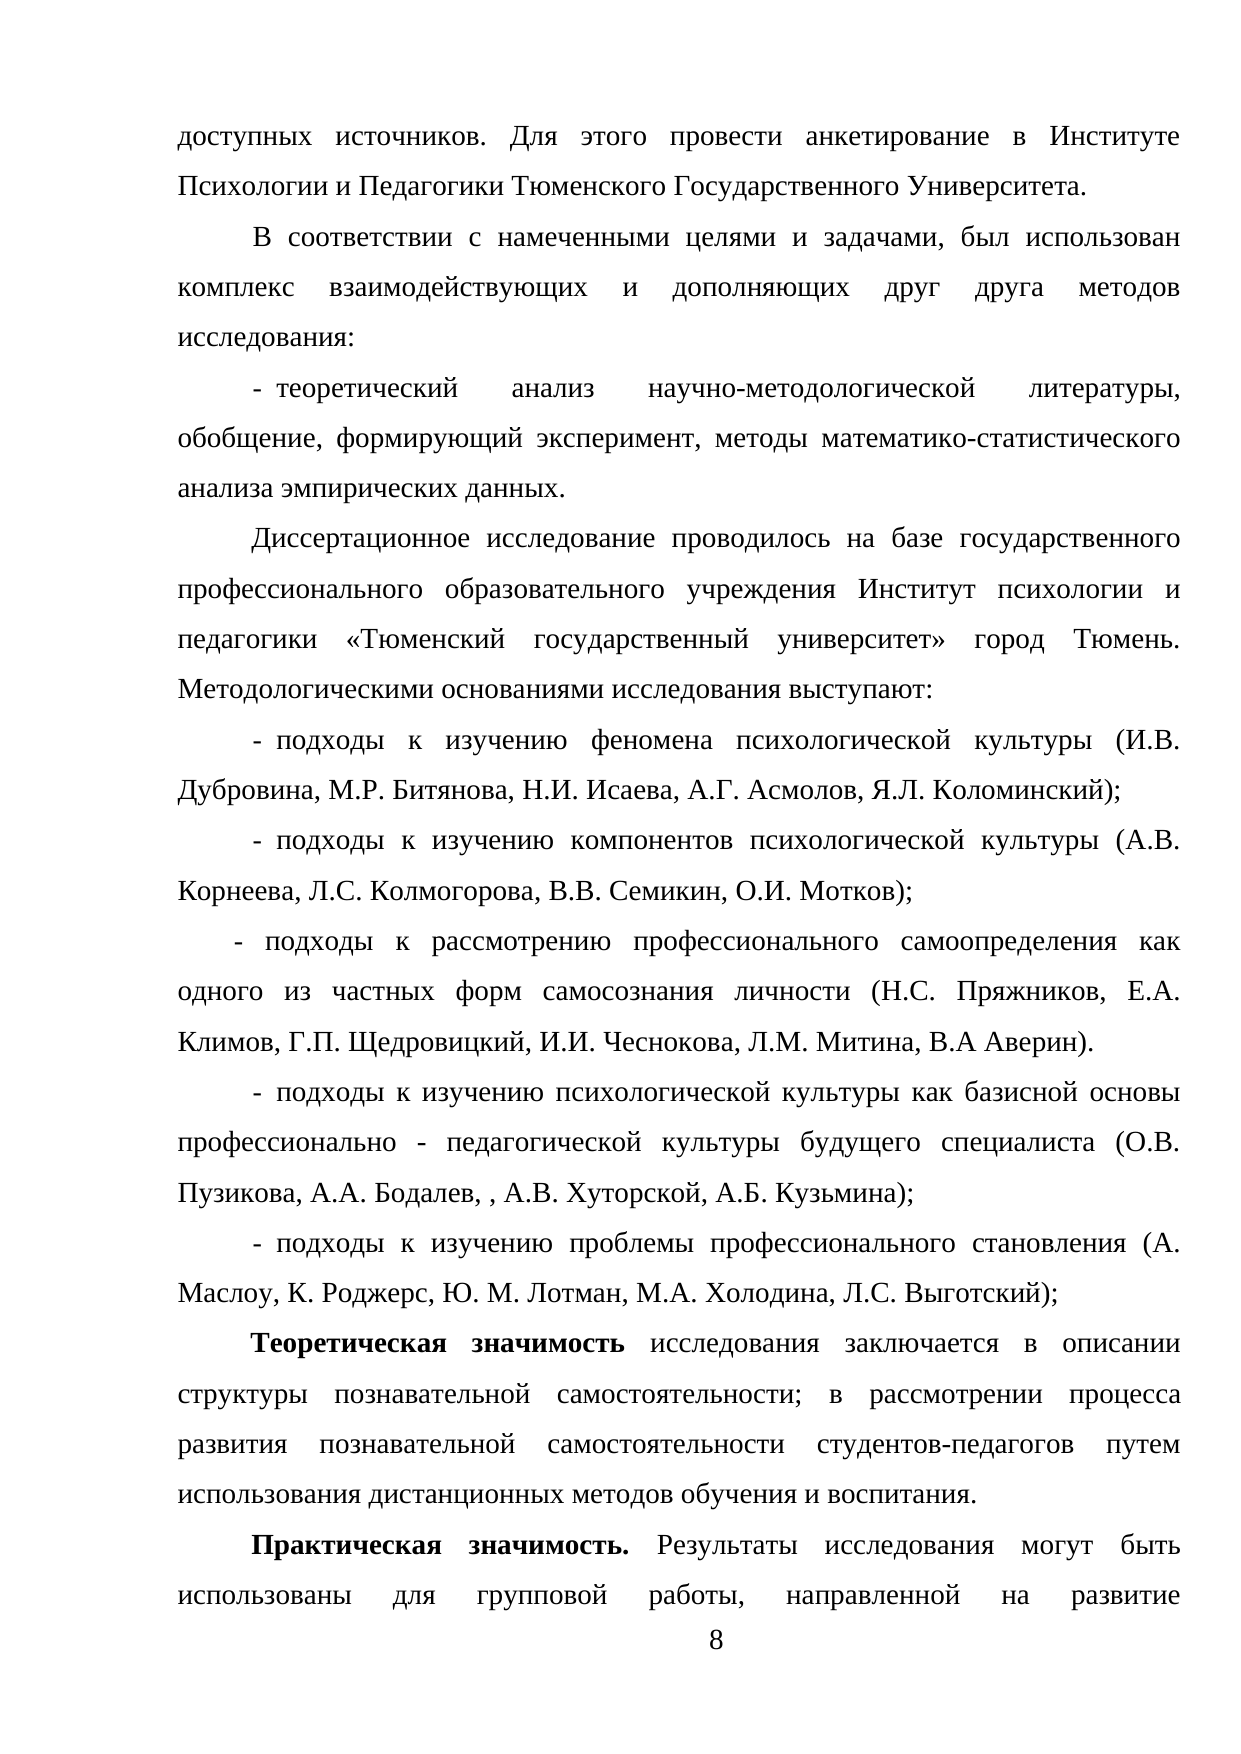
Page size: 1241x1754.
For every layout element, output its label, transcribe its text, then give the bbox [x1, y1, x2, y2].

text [177, 1527, 1181, 1611]
text В соответствии с намеченными целями и задачами, был использован комплекс взаимодействующих и дополняющих друг друга методов исследования: [177, 219, 1181, 353]
list подходы к изучению психологической культуры как базисной основы профессионально - педагогической культуры будущего специалиста (О.В. Пузикова, А.А. Бодалев, , А.В. Хуторской, А.Б. Кузьмина); [177, 1074, 1181, 1208]
list теоретический анализ научно-методологической литературы, обобщение, формирующий эксперимент, методы математико-статистического анализа эмпирических данных. [177, 370, 1181, 504]
list подходы к рассмотрению профессионального самоопределения как одного из частных форм самосознания личности (Н.С. Пряжников, Е.А. Климов, Г.П. Щедровицкий, И.И. Чеснокова, Л.М. Митина, В.А Аверин). [177, 923, 1181, 1057]
list подходы к изучению проблемы профессионального становления (А. Маслоу, К. Роджерс, Ю. М. Лотман, М.А. Холодина, Л.С. Выготский); [177, 1225, 1181, 1309]
list подходы к изучению феномена психологической культуры (И.В. Дубровина, М.Р. Битянова, Н.И. Исаева, А.Г. Асмолов, Я.Л. Коломинский); [177, 722, 1181, 806]
text Теоретическая значимость исследования заключается в описании структуры познавательной самостоятельности; в рассмотрении процесса развития познавательной самостоятельности студентов-педагогов путем использования дистанционных методов обучения и воспитания. [177, 1326, 1181, 1510]
list подходы к изучению компонентов психологической культуры (А.В. Корнеева, Л.С. Колмогорова, В.В. Семикин, О.И. Мотков); [177, 822, 1181, 906]
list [177, 152, 1181, 202]
text Диссертационное исследование проводилось на базе государственного профессионального образовательного учреждения Институт психологии и педагогики «Тюменский государственный университет» город Тюмень. Методологическими основаниями исследования выступают: [177, 521, 1181, 705]
